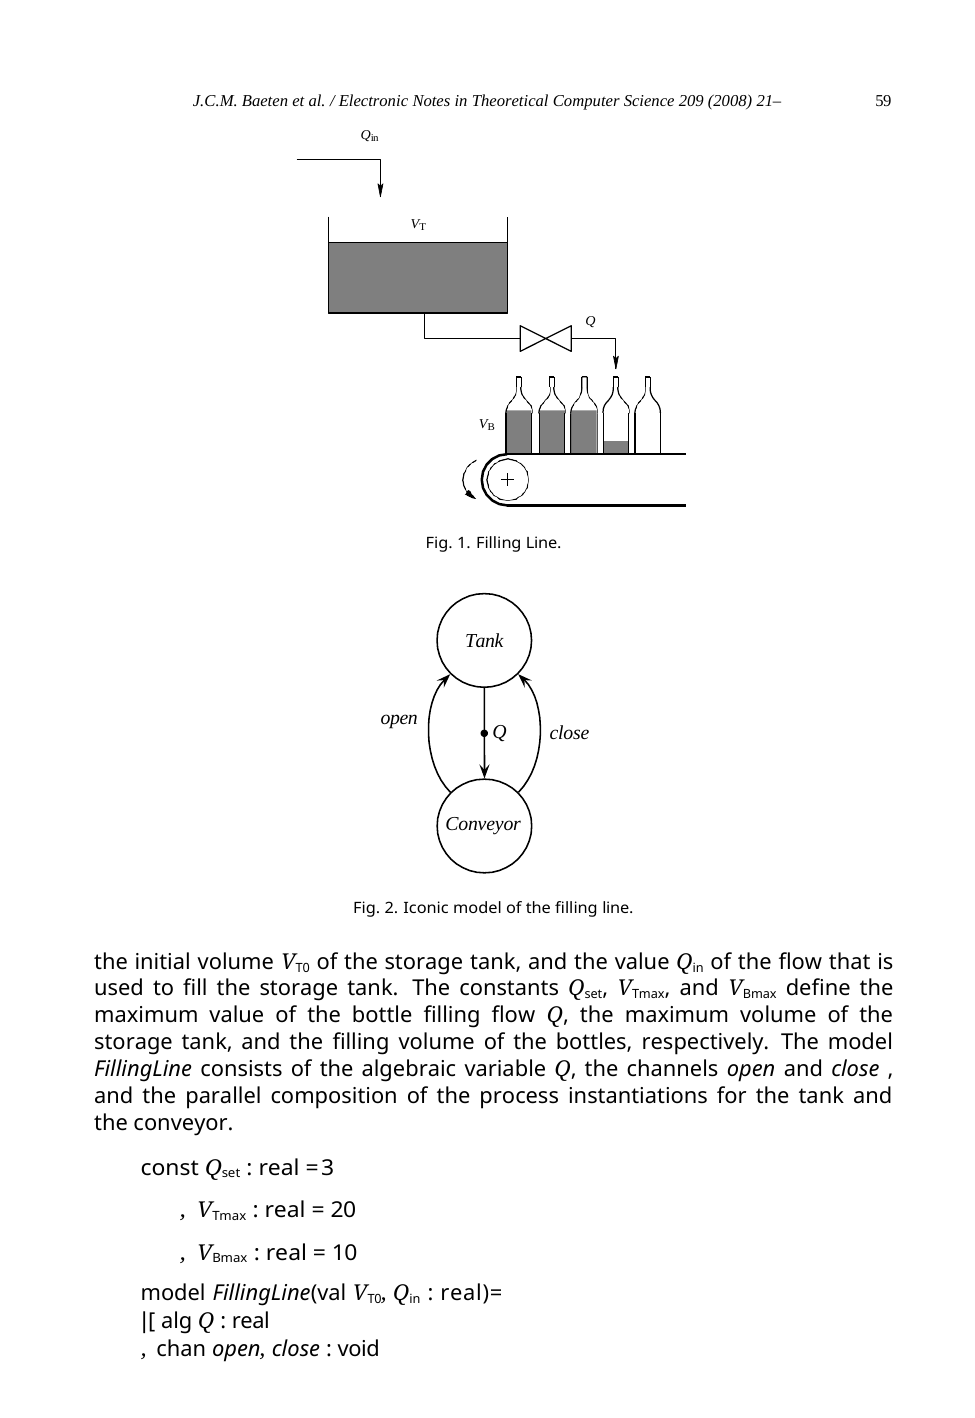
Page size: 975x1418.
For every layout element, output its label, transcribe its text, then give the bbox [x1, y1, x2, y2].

picture [462, 459, 477, 499]
text |[ alg Q : real [140, 1306, 912, 1334]
text the initial volume VT0 of the storage tank, and the value Qin of the flow that is used to fill the storage tank. The constants Qset, VTmax, and VBmax define the maximum value of the bottle filling flow Q, the maximum volume of the storage tank, and the filling volume of the bottles, respectively. The model FillingLine consists of the algebraic variable Q, the channels open and close , and the parallel composition of the process instantiations for the tank and the conveyor. [94, 948, 893, 1136]
text model FillingLine(val VT0, Qin : real)= [140, 1277, 912, 1306]
picture [634, 386, 646, 414]
text Fig. 1. Filling Line. [74, 532, 912, 553]
text Fig. 2. Iconic model of the filling line. [74, 897, 912, 918]
picture [520, 386, 533, 414]
text , VTmax : real = 20 [181, 1194, 912, 1224]
picture [486, 458, 529, 501]
picture [505, 386, 517, 414]
text close [549, 721, 912, 743]
text , chan open, close : void [142, 1334, 912, 1362]
picture [538, 386, 551, 414]
picture [570, 376, 598, 453]
picture [617, 386, 630, 414]
picture [553, 386, 566, 414]
text Qin [71, 127, 668, 144]
text const Qset : real =3 [140, 1151, 912, 1181]
text , VBmax : real = 10 [181, 1236, 912, 1266]
text open [71, 706, 418, 729]
